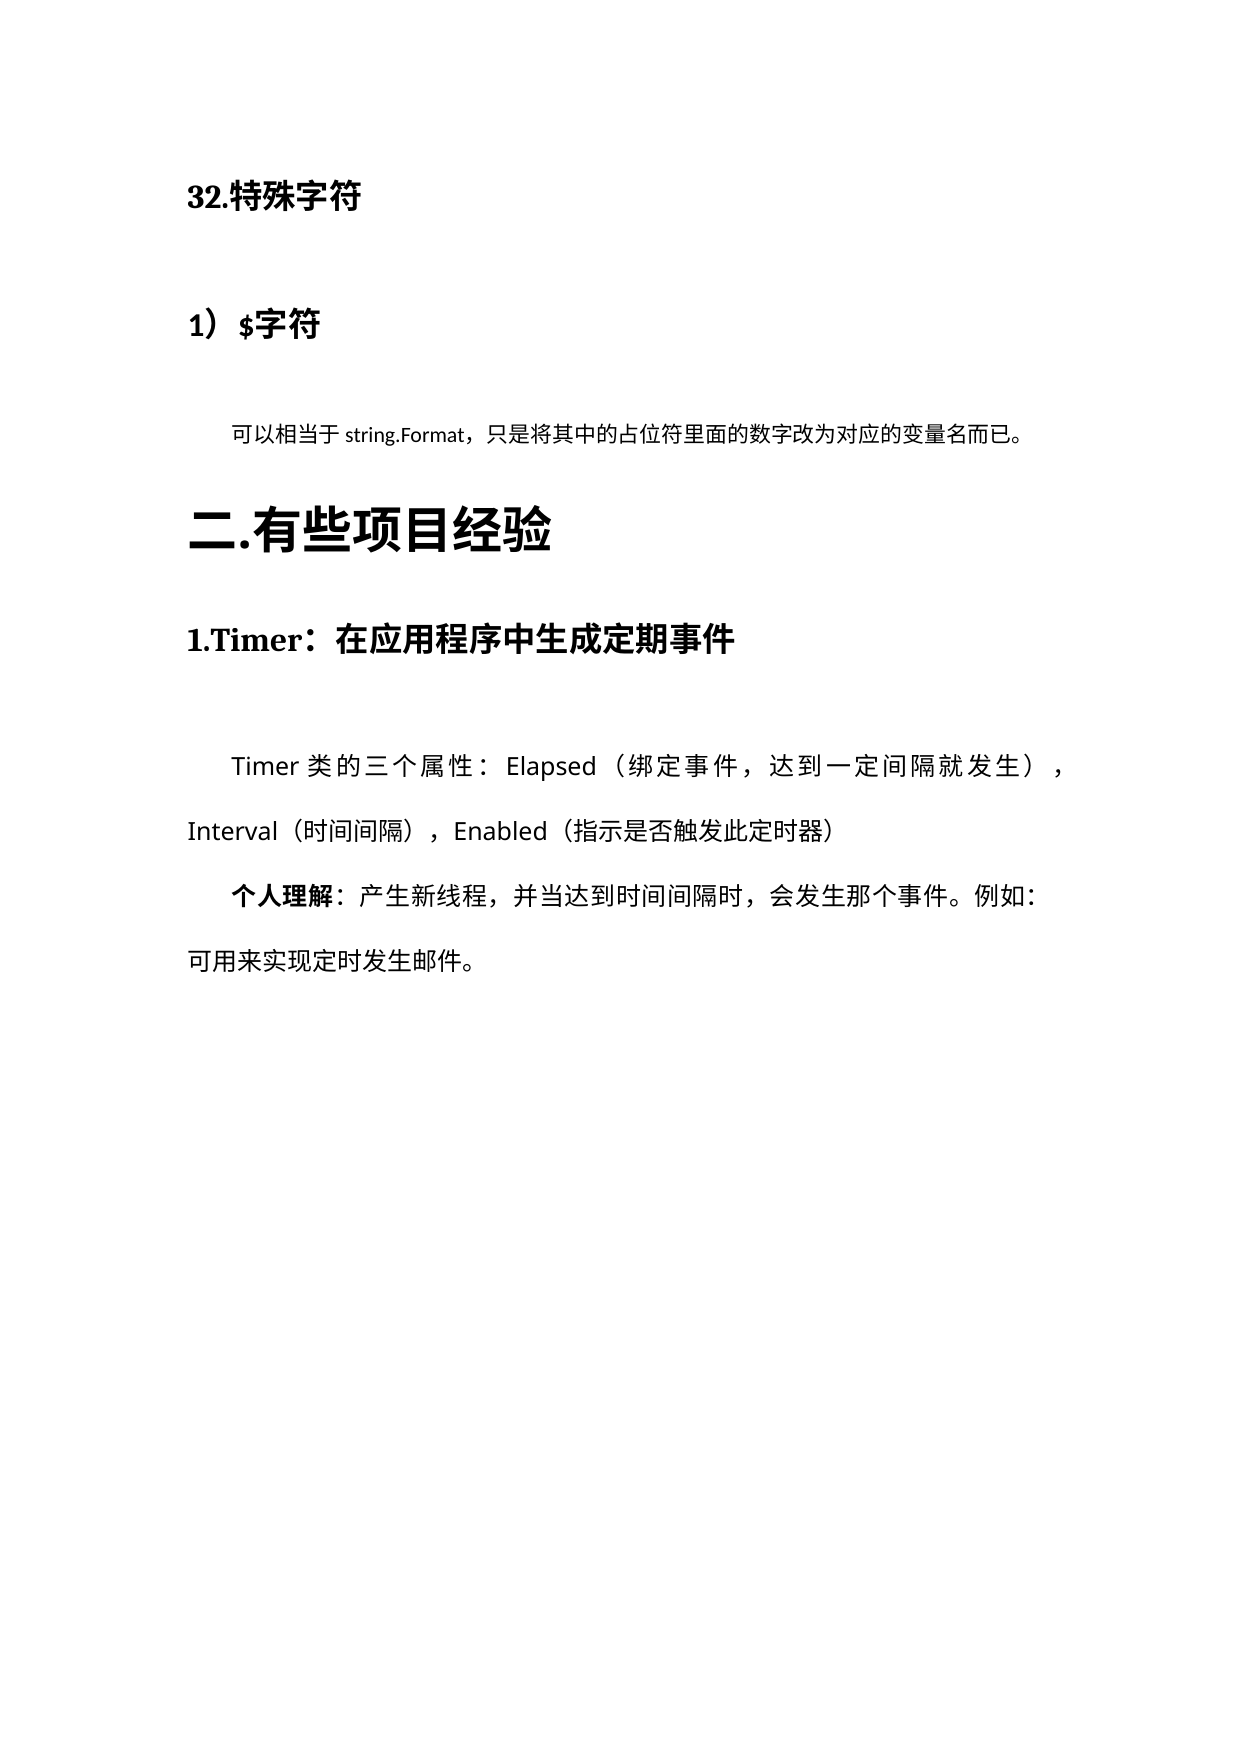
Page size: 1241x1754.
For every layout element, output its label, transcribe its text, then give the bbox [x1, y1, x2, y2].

subtitle 32.特殊字符 [187, 162, 1053, 227]
text Timer类的三个属性：Elapsed（绑定事件，达到一定间隔就发生），Interval（时间间隔），Enabled（指示是否触发此定时器） [187, 732, 1053, 862]
subtitle 1.Timer：在应用程序中生成定期事件 [187, 605, 1053, 670]
subtitle 1）$字符 [187, 289, 1053, 354]
text 可以相当于string.Format，只是将其中的占位符里面的数字改为对应的变量名而已。 [187, 416, 1053, 449]
subtitle 二.有些项目经验 [187, 478, 1053, 576]
text 个人理解：产生新线程，并当达到时间间隔时，会发生那个事件。例如：可用来实现定时发生邮件。 [187, 862, 1053, 992]
